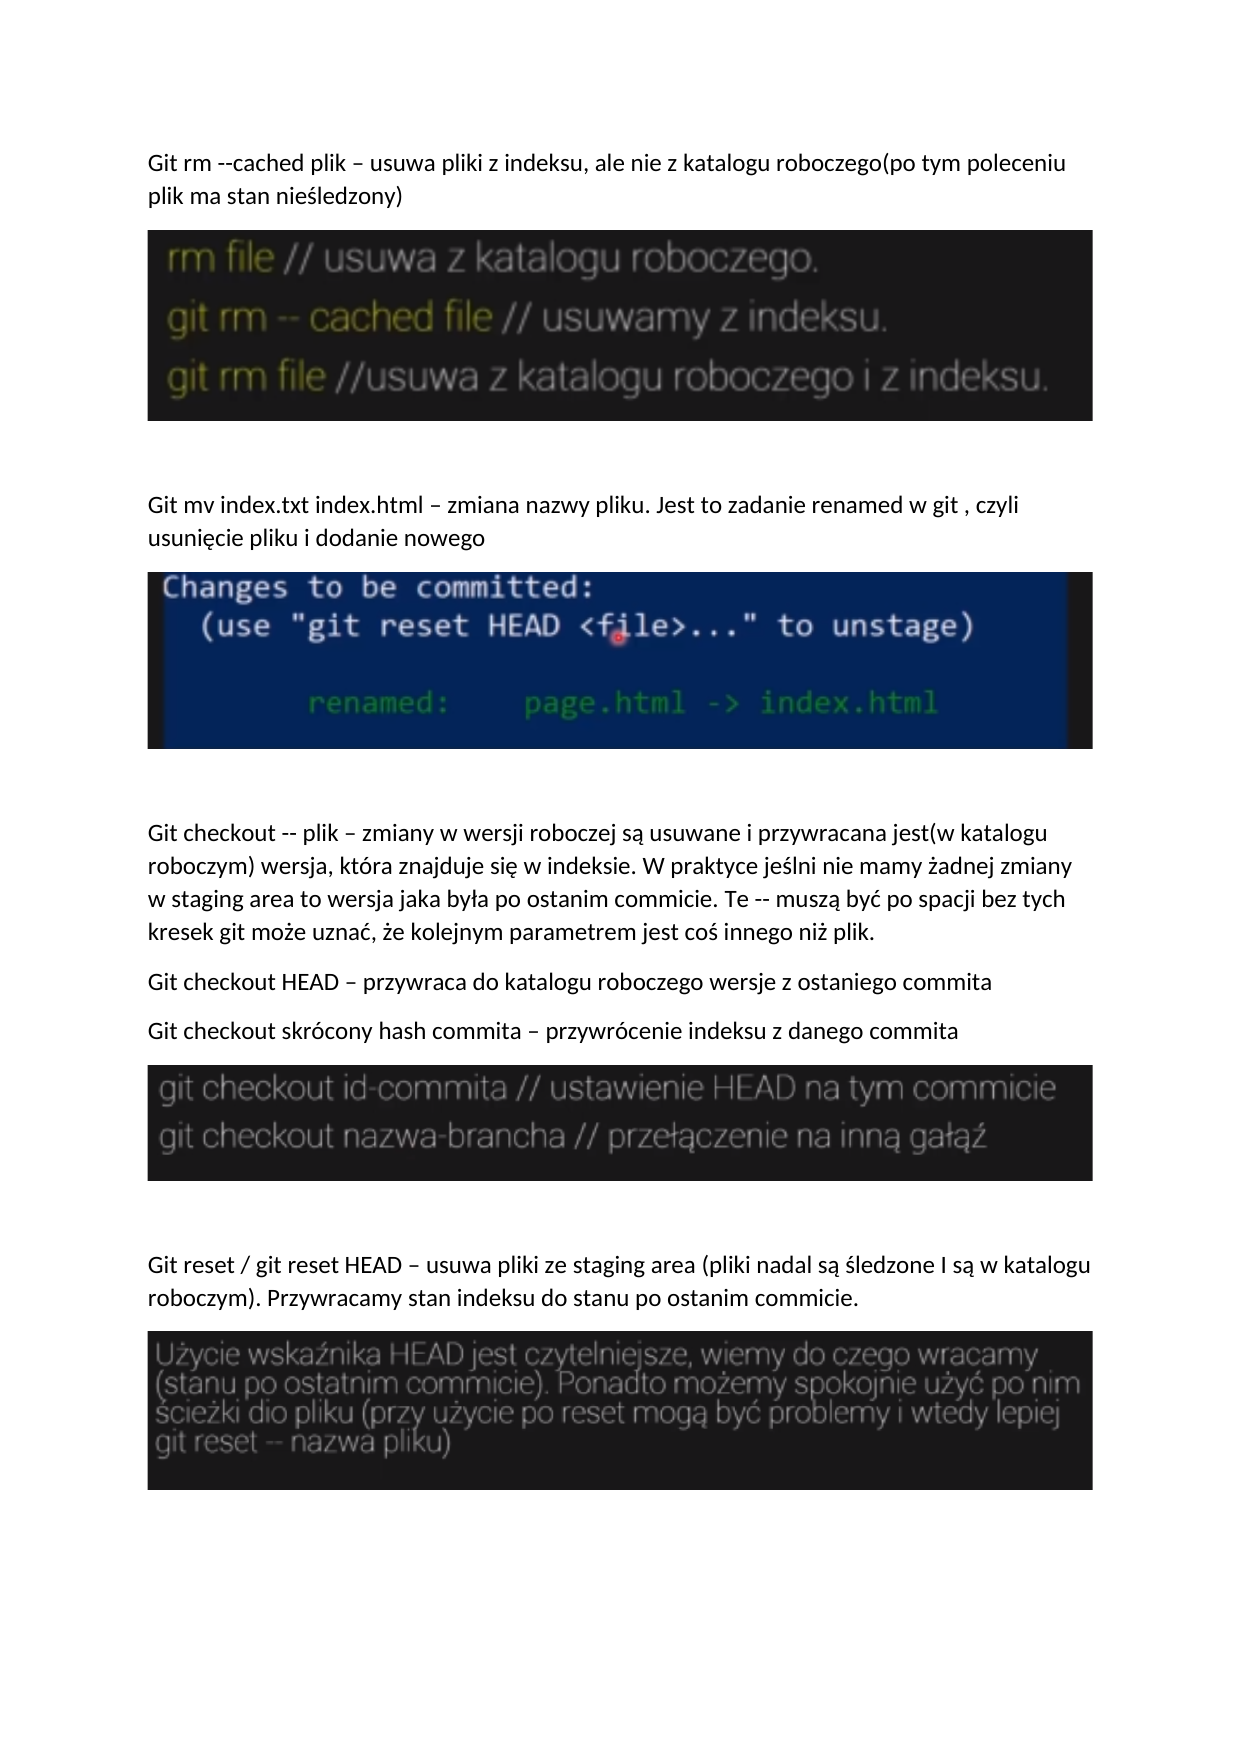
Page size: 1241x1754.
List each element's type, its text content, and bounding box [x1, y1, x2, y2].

text Git checkout skrócony hash commita – przywrócenie indeksu z danego commita [148, 1016, 1093, 1046]
picture [147, 1065, 1093, 1181]
text Git checkout -- plik – zmiany w wersji roboczej są usuwane i przywracana jest(w katalogu roboczym) wersja, która znajduje się w indeksie. W praktyce jeślni nie mamy żadnej zmiany w staging area to wersja jaka była po ostanim commicie. Te -- muszą być po spacji bez tych kresek git może uznać, że kolejnym parametrem jest coś innego niż plik. [148, 818, 1093, 947]
picture [147, 572, 1093, 749]
text Git mv index.txt index.html – zmiana nazwy pliku. Jest to zadanie renamed w git , czyli usunięcie pliku i dodanie nowego [148, 489, 1093, 553]
text Git checkout HEAD – przywraca do katalogu roboczego wersje z ostaniego commita [148, 966, 1093, 996]
picture [147, 230, 1093, 421]
text Git reset / git reset HEAD – usuwa pliki ze staging area (pliki nadal są śledzone I są w katalogu roboczym). Przywracamy stan indeksu do stanu po ostanim commicie. [148, 1249, 1093, 1313]
text Git rm --cached plik – usuwa pliki z indeksu, ale nie z katalogu roboczego(po tym poleceniu plik ma stan nieśledzony) [148, 148, 1093, 211]
picture [147, 1331, 1093, 1490]
